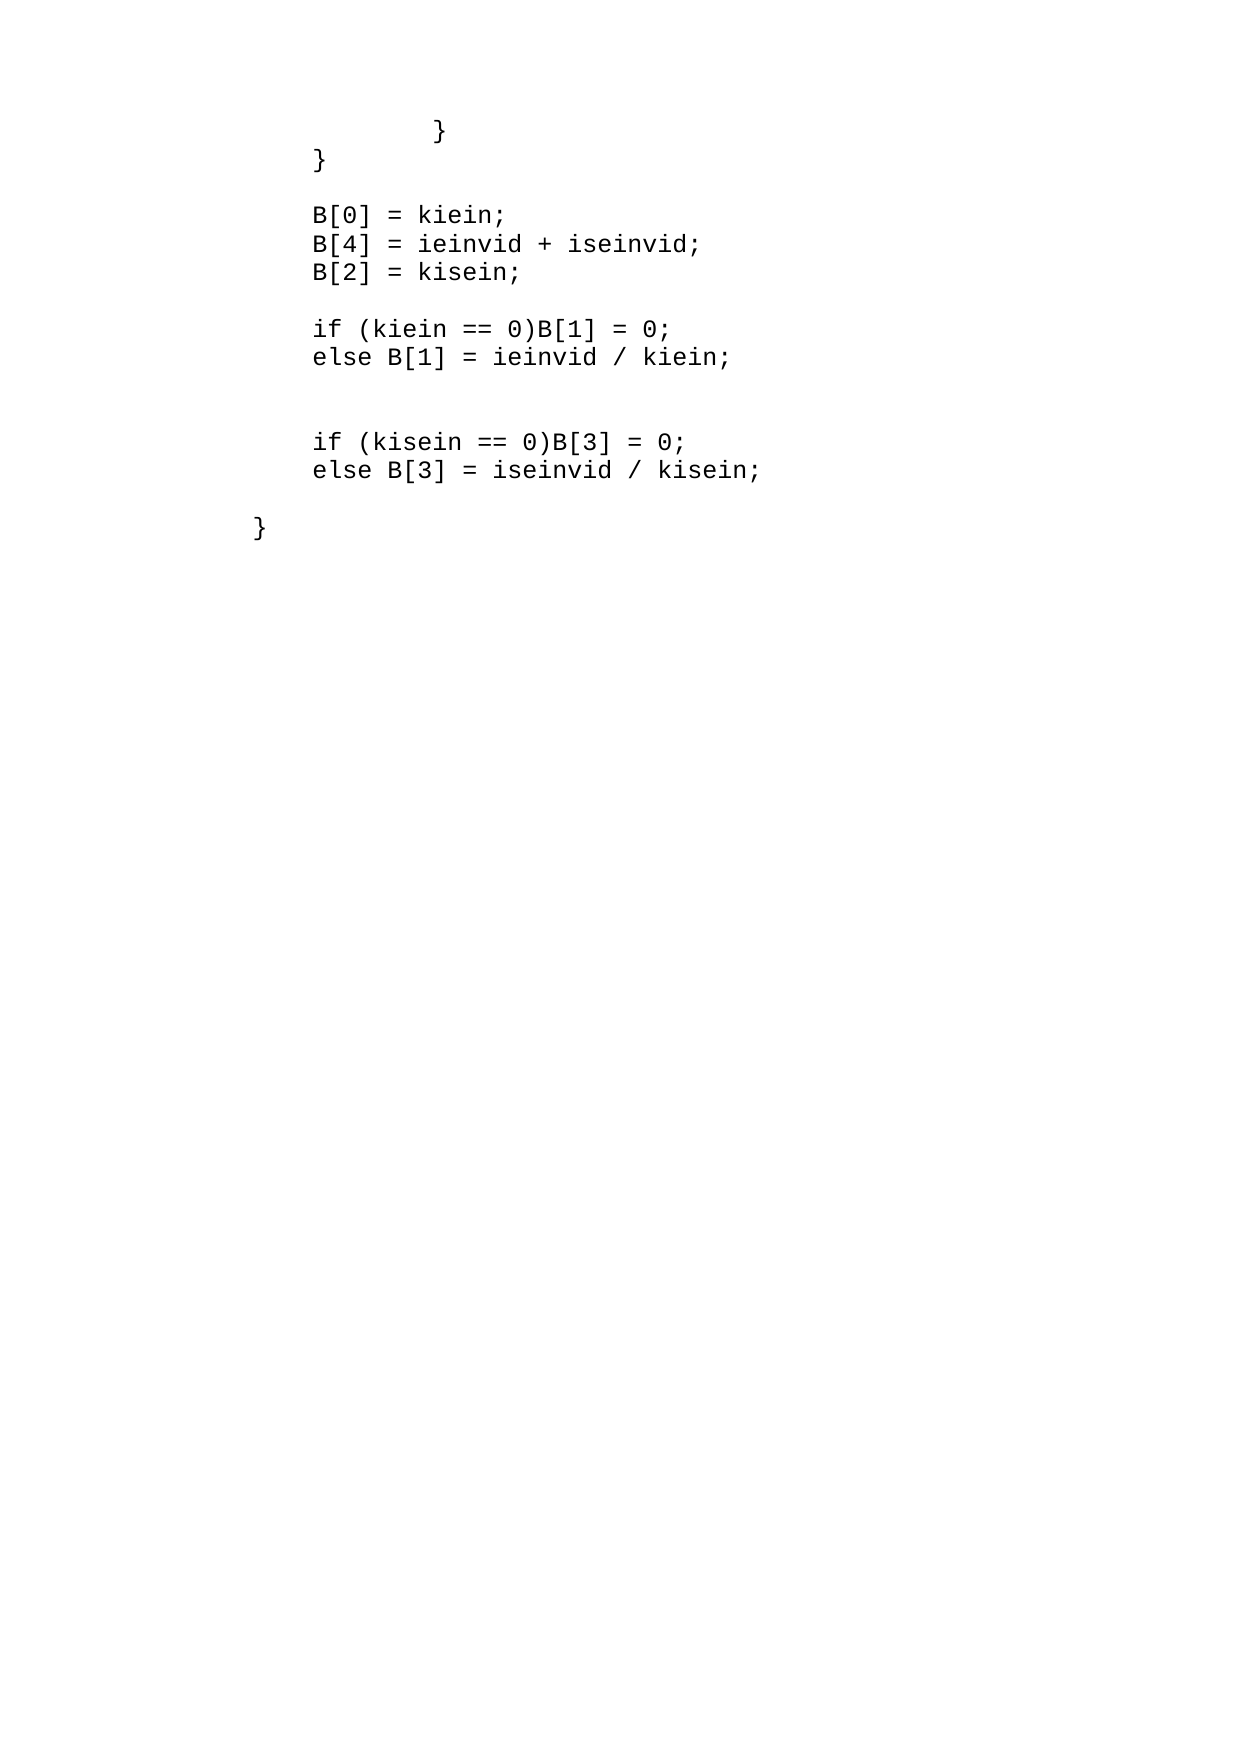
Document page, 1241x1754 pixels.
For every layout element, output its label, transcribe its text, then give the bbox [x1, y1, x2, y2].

list B[2] = kisein; [252, 260, 1181, 288]
list } [252, 515, 1181, 543]
list if (kiein == 0)B[1] = 0; [252, 316, 1181, 345]
list else B[3] = iseinvid / kisein; [252, 458, 1181, 486]
list } [252, 118, 1181, 146]
list B[4] = ieinvid + iseinvid; [252, 231, 1181, 260]
list else B[1] = ieinvid / kiein; [252, 345, 1181, 373]
list if (kisein == 0)B[3] = 0; [252, 430, 1181, 458]
list } [252, 146, 1181, 175]
list B[0] = kiein; [252, 203, 1181, 231]
